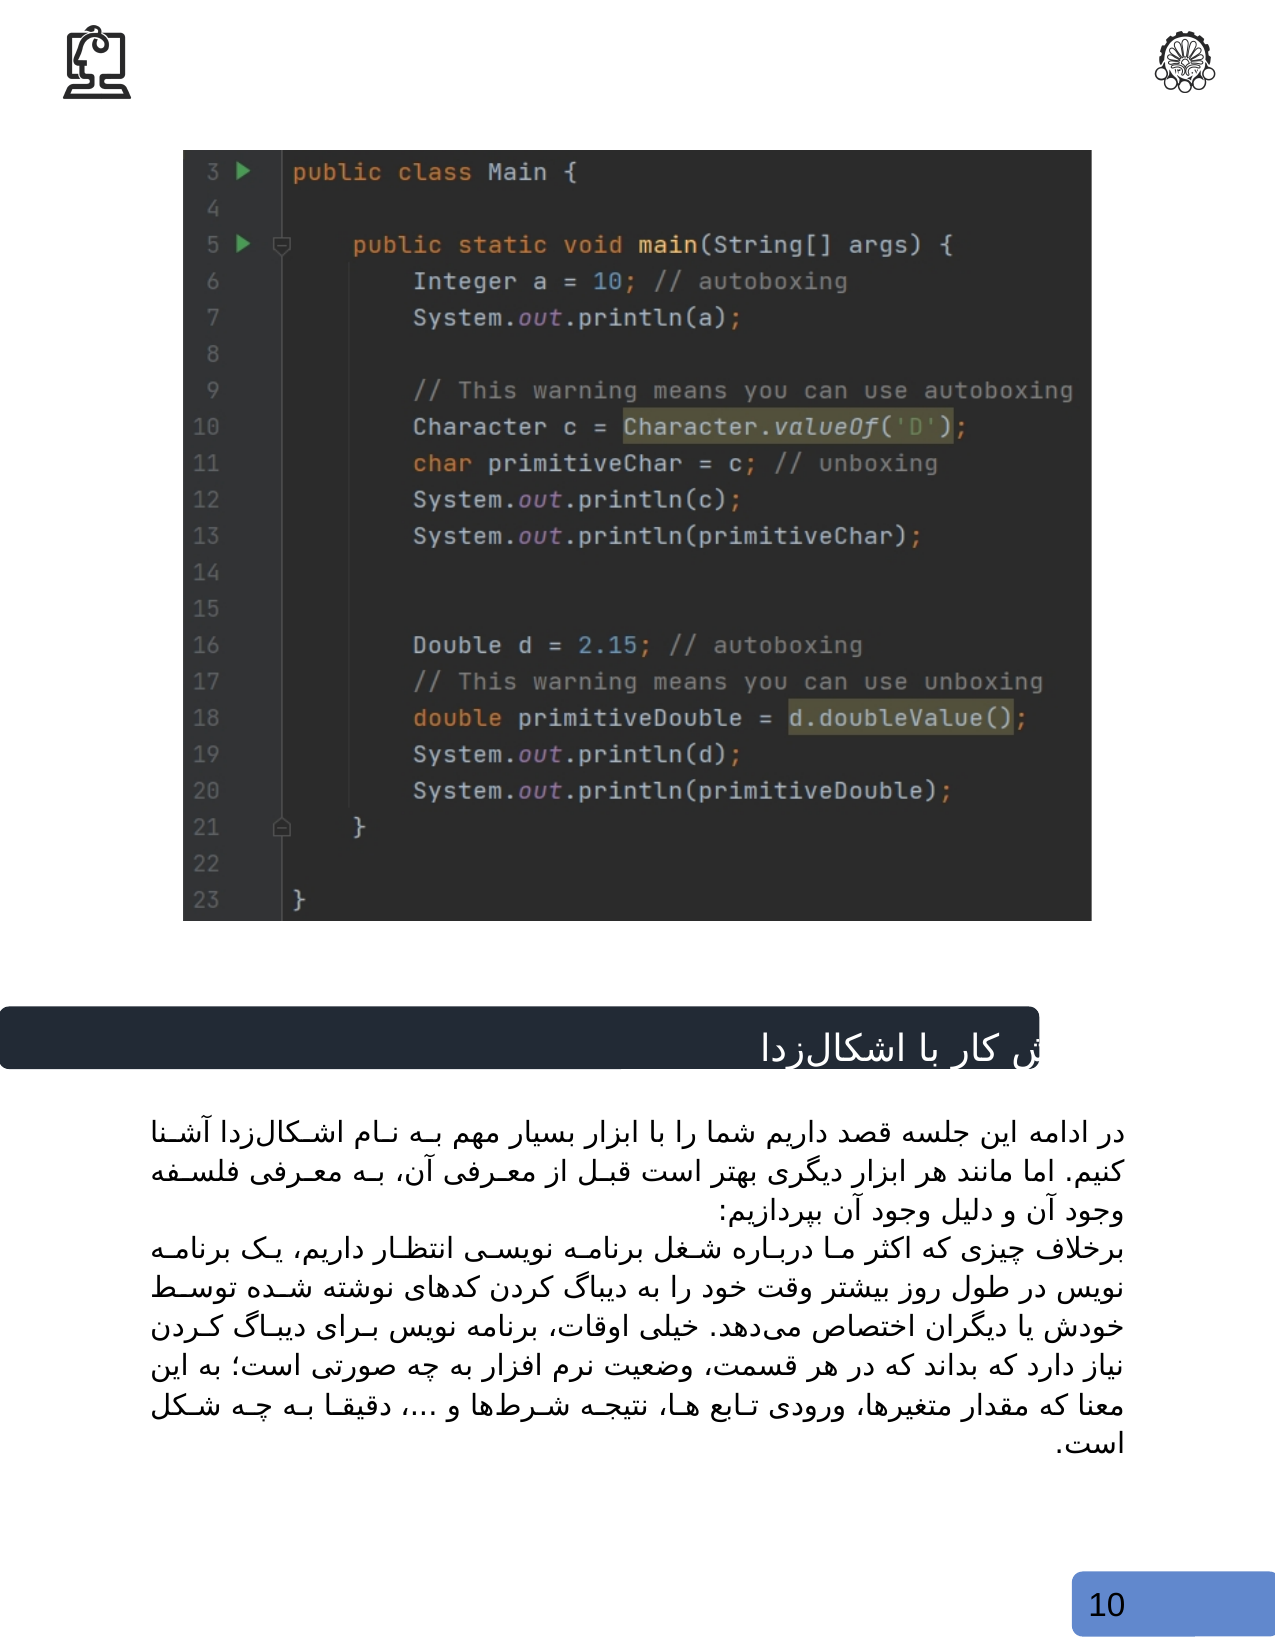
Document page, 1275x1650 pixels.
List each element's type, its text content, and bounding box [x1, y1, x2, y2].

text برخلاف چیزی که اکثر ما درباره شغل برنامه نویسی انتظار داریم، یک برنامه نویس در طول روز بیشتر وقت خود را به دیباگ کردن کدهای نوشته شده توسط خودش یا دیگران اختصاص می‌دهد. خیلی اوقات، برنامه نویس برای دیباگ کردن نیاز دارد که بداند که در هر قسمت، وضعیت نرم افزار به چه صورتی است؛ به این معنا که مقدار متغیرها، ورودی تابع ها، نتیجه شرط‌ها و ...، دقیقا به چه شکل است. [150, 1232, 1125, 1461]
subtitle آموزش کار با اشکال‌زدا [150, 1026, 1125, 1070]
picture [183, 150, 1092, 921]
text در ادامه این جلسه قصد داریم شما را با ابزار بسیار مهم به نام اشکال‌زدا آشنا کنیم. اما مانند هر ابزار دیگری بهتر است قبل از معرفی آن،‌ به معرفی فلسفه وجود آن و دلیل وجود آن بپردازیم: [150, 1115, 1125, 1227]
